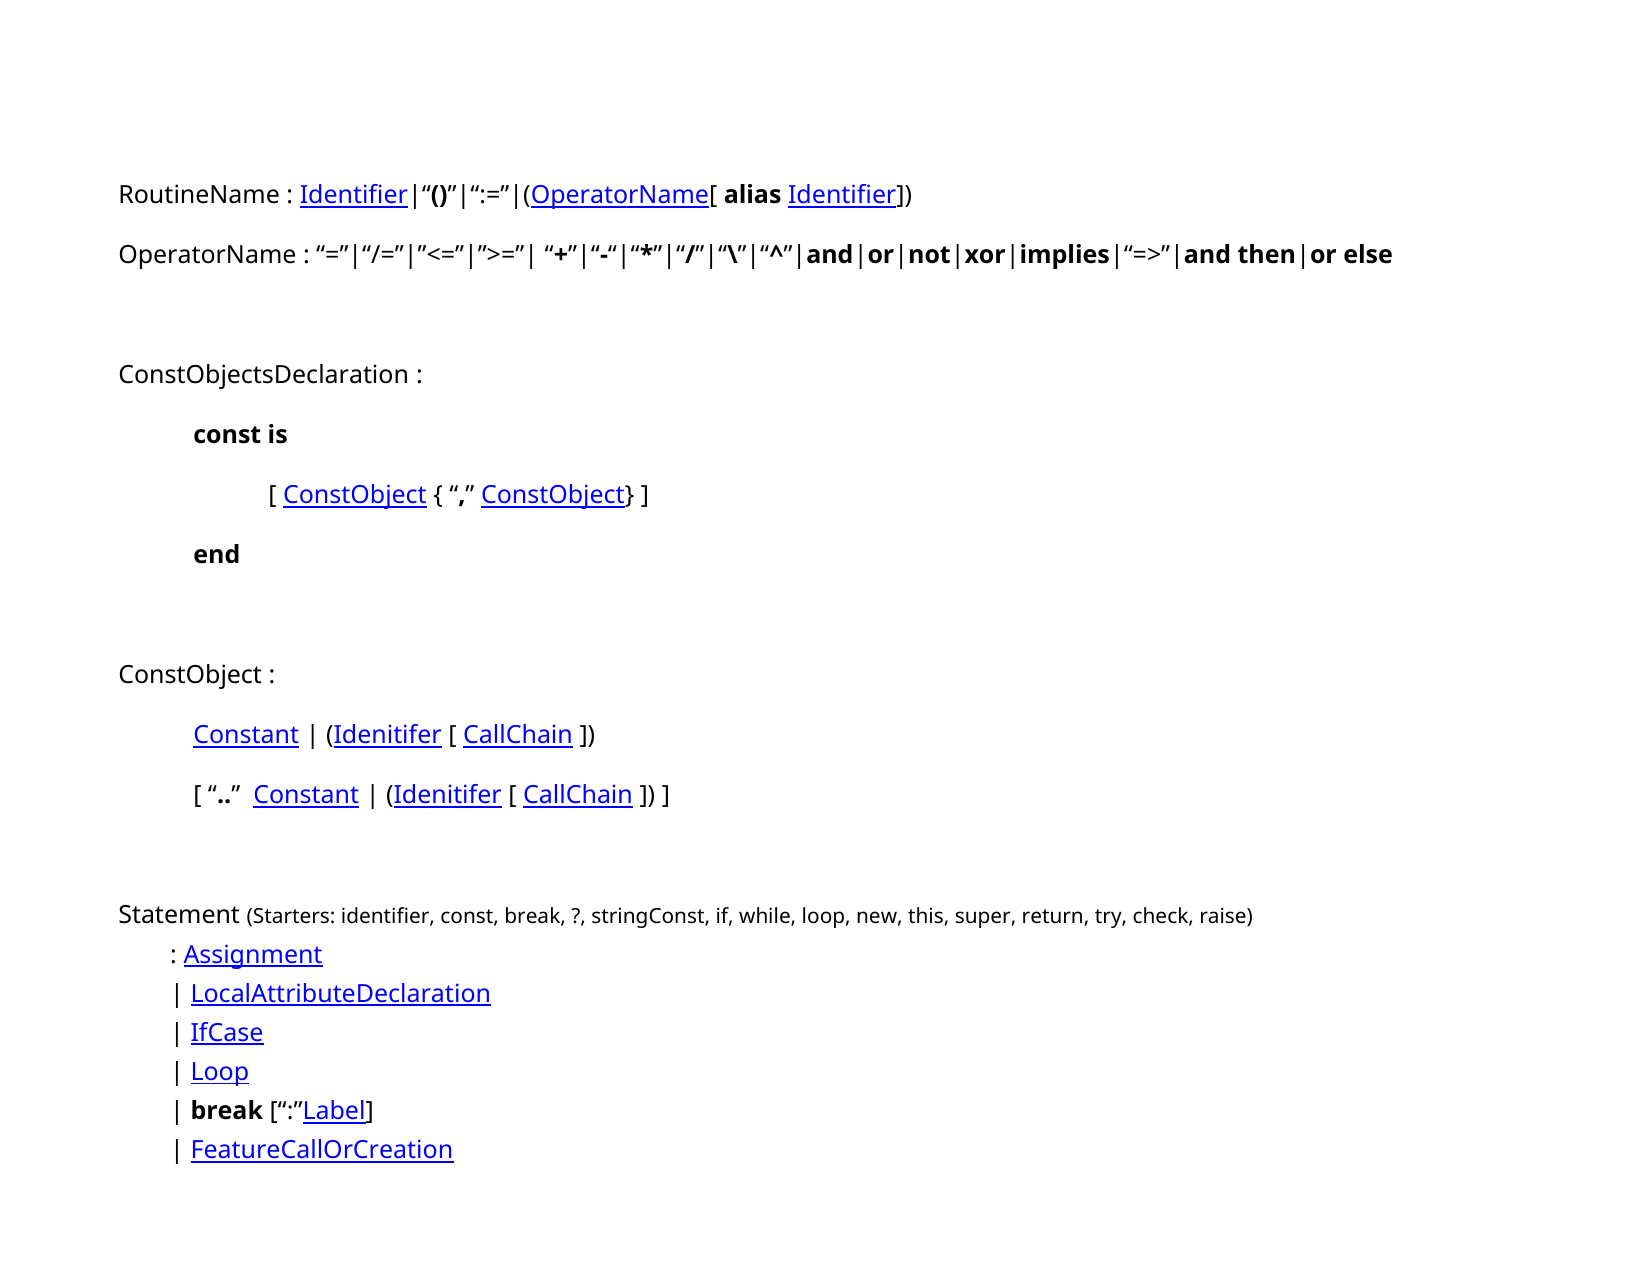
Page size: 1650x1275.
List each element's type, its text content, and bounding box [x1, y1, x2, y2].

text RoutineName : Identifier|“()”|“:=”|(OperatorName[ alias Identifier]) [118, 177, 1532, 211]
text [ “..” Constant | (Idenitifer [ CallChain ]) ] [118, 777, 1532, 811]
text [ ConstObject { “,” ConstObject} ] [118, 477, 1532, 511]
text Statement (Starters: identifier, const, break, ?, stringConst, if, while, loop, new, this, super, return, try, check, raise) : Assignment | LocalAttributeDeclaration | IfCase | Loop | break [“:”Label] | FeatureCallOrCreation [118, 897, 1532, 1166]
text Constant | (Idenitifer [ CallChain ]) [118, 717, 1532, 751]
text const is [118, 417, 1532, 451]
text OperatorName : “=”|“/=”|”<=”|”>=”| “+”|“-“|“*”|“/”|“\”|“^”|and|or|not|xor|implies|“=>”|and then|or else [118, 237, 1532, 271]
text end [118, 537, 1532, 571]
text ConstObjectsDeclaration : [118, 357, 1532, 391]
text ConstObject : [118, 657, 1532, 691]
